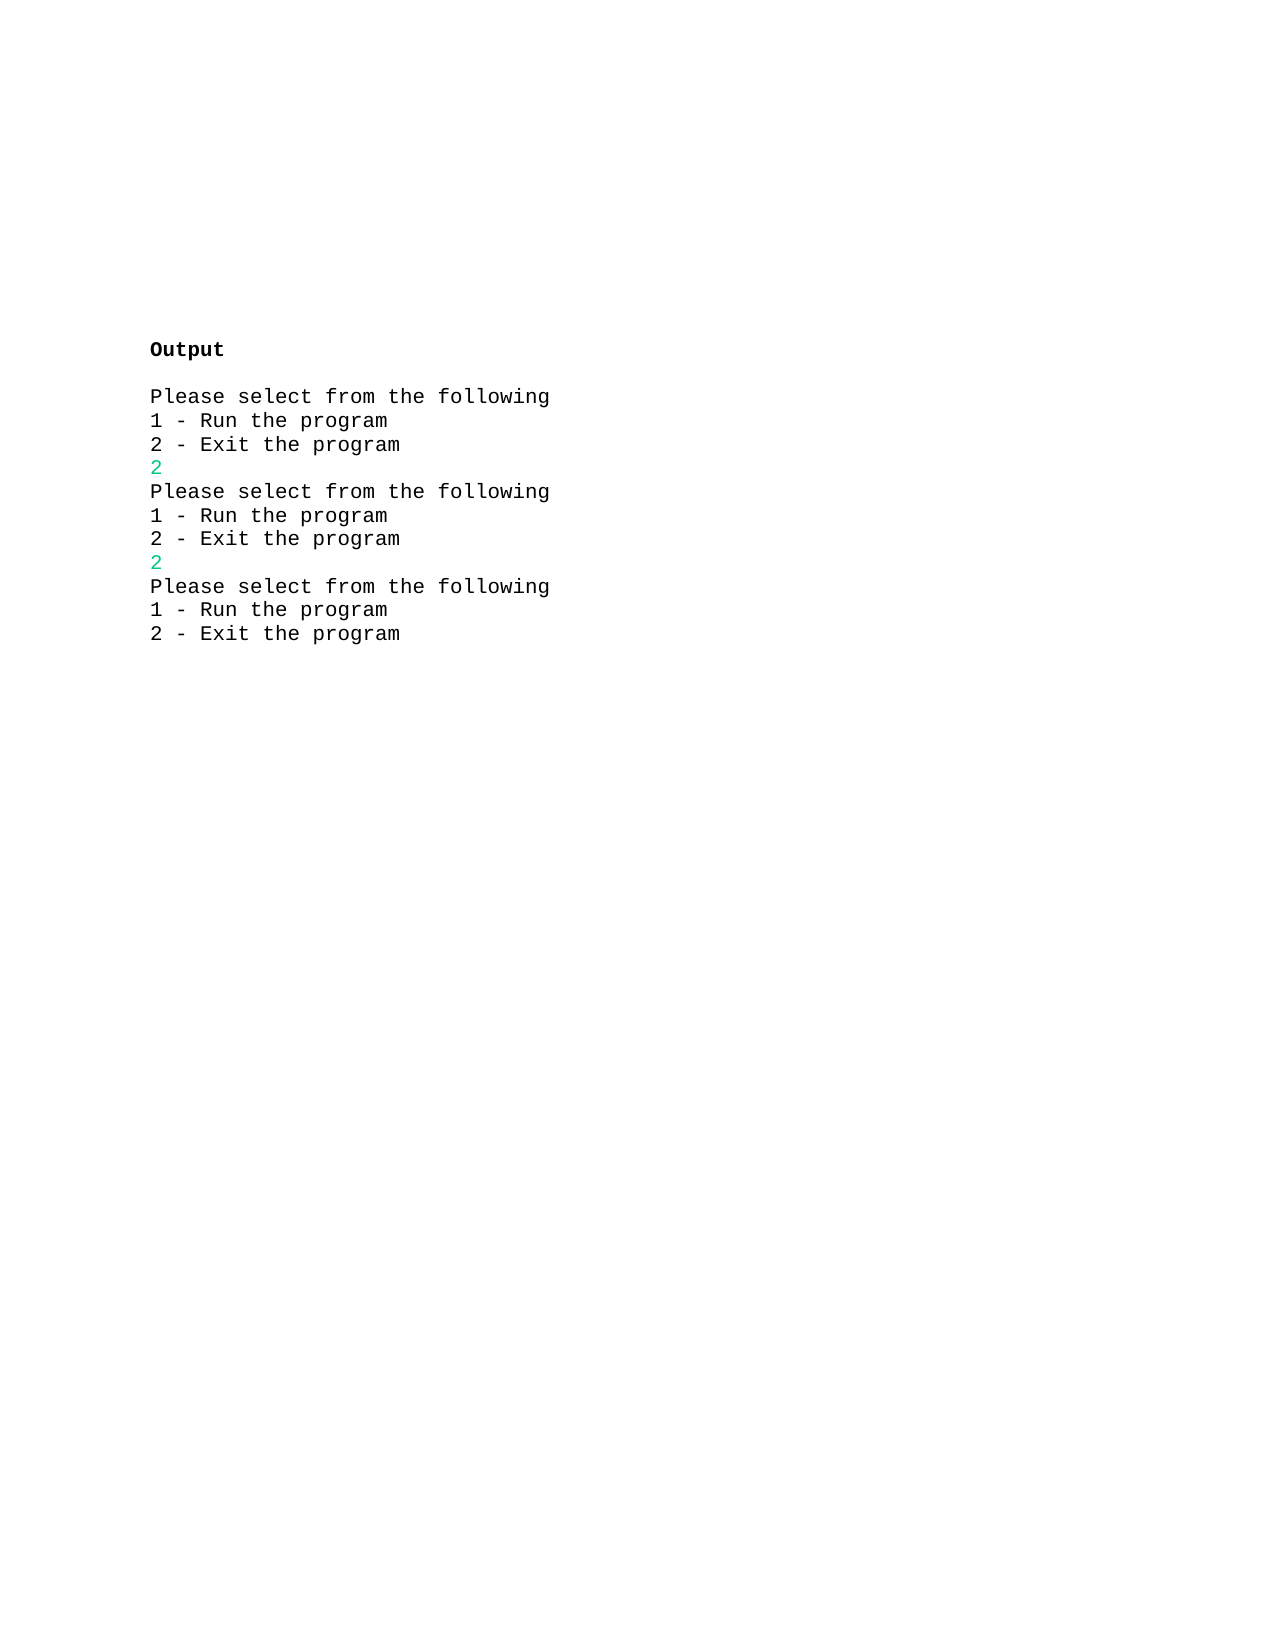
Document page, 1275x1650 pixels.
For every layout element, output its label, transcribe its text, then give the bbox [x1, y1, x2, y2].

text 1 - Run the program [150, 505, 1125, 528]
text Please select from the following [150, 576, 1125, 599]
text 2 - Exit the program [150, 528, 1125, 552]
text Please select from the following [150, 481, 1125, 505]
text Please select from the following [150, 386, 1125, 410]
text 2 [150, 457, 1125, 481]
text 2 - Exit the program [150, 623, 1125, 647]
text Output [150, 339, 1125, 363]
text 1 - Run the program [150, 410, 1125, 434]
text 1 - Run the program [150, 599, 1125, 623]
text 2 - Exit the program [150, 434, 1125, 457]
text 2 [150, 552, 1125, 576]
